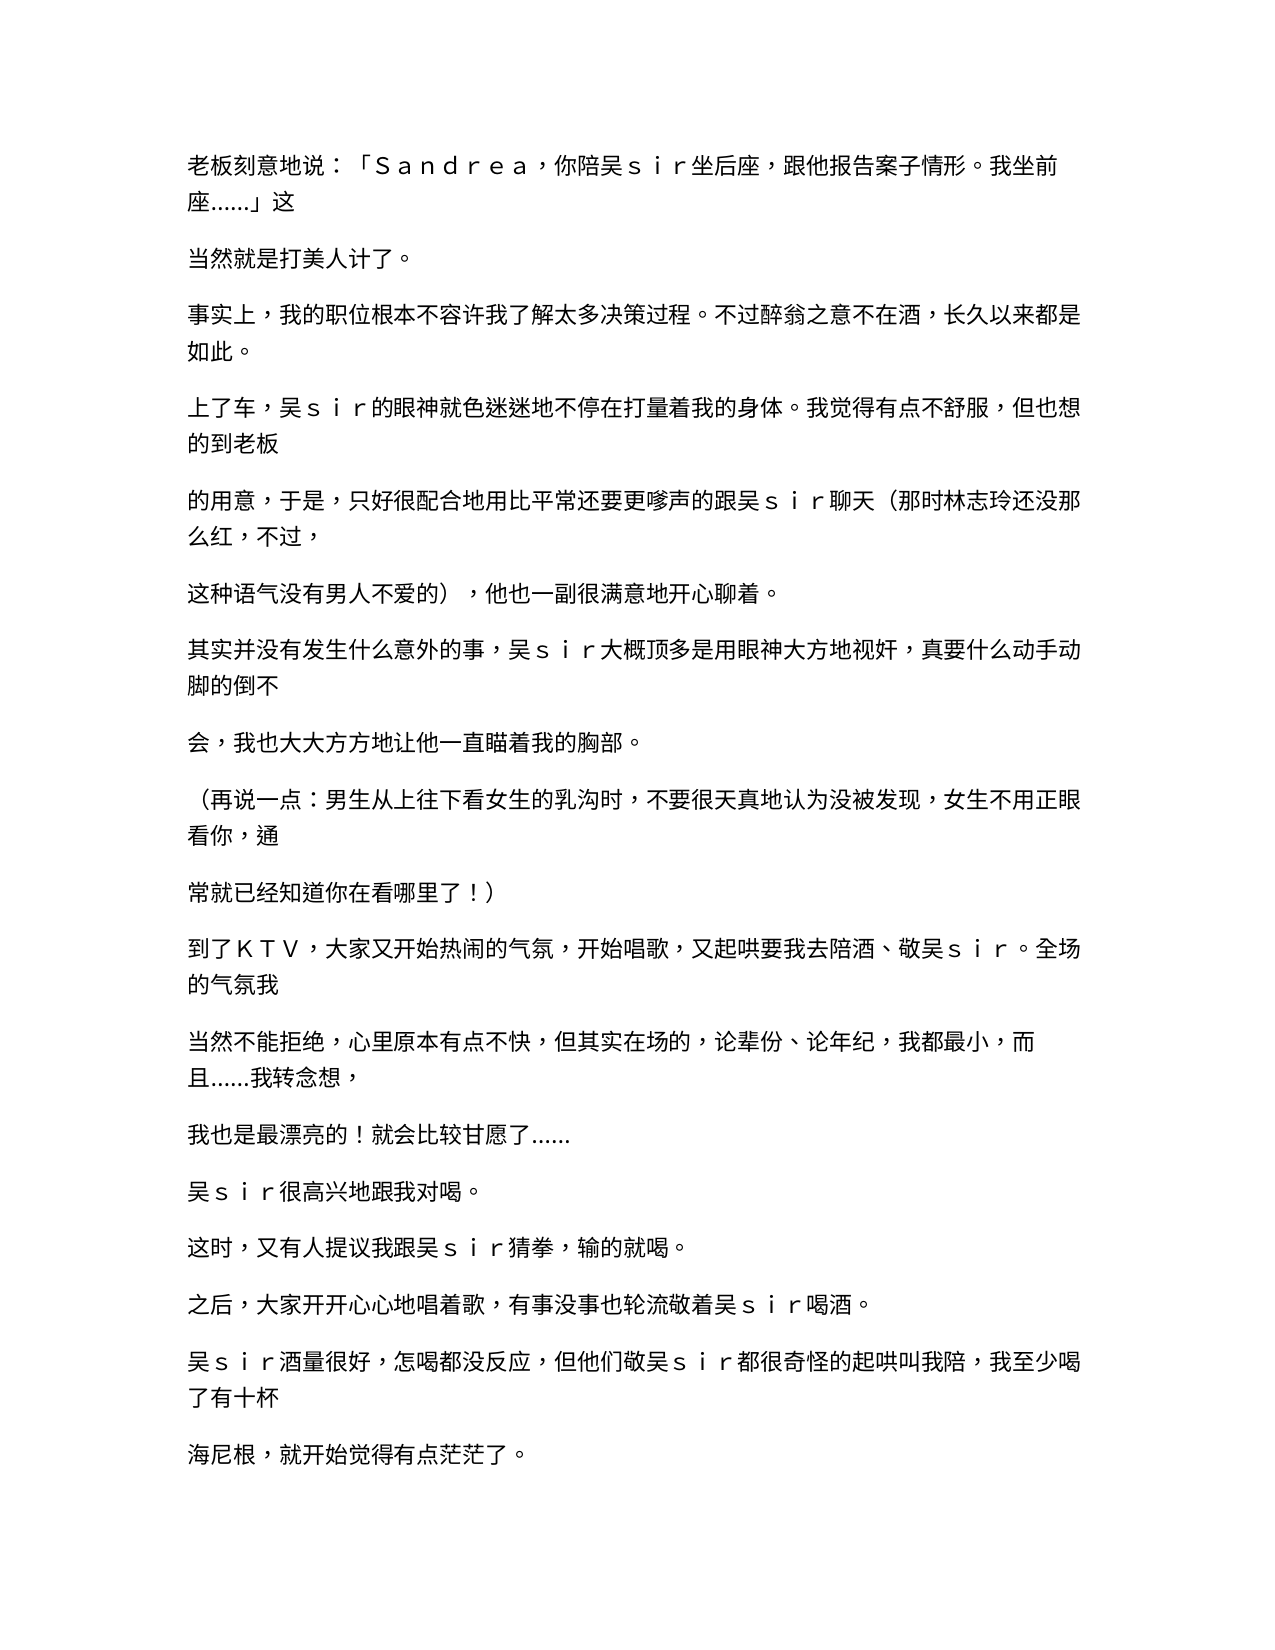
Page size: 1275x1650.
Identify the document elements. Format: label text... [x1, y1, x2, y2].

text 上了车，吴ｓｉｒ的眼神就色迷迷地不停在打量着我的身体。我觉得有点不舒服，但也想的到老板 [187, 392, 1087, 459]
text 其实并没有发生什么意外的事，吴ｓｉｒ大概顶多是用眼神大方地视奸，真要什么动手动脚的倒不 [187, 634, 1087, 702]
text 我也是最漂亮的！就会比较甘愿了…… [187, 1119, 1087, 1150]
text 常就已经知道你在看哪里了！） [187, 877, 1087, 908]
text 当然不能拒绝，心里原本有点不快，但其实在场的，论辈份、论年纪，我都最小，而且……我转念想， [187, 1026, 1087, 1093]
text 这种语气没有男人不爱的），他也一副很满意地开心聊着。 [187, 578, 1087, 609]
text 海尼根，就开始觉得有点茫茫了。 [187, 1438, 1087, 1470]
text 老板刻意地说：「Ｓａｎｄｒｅａ，你陪吴ｓｉｒ坐后座，跟他报告案子情形。我坐前座……」这 [187, 150, 1087, 217]
text 吴ｓｉｒ酒量很好，怎喝都没反应，但他们敬吴ｓｉｒ都很奇怪的起哄叫我陪，我至少喝了有十杯 [187, 1346, 1087, 1413]
text （再说一点：男生从上往下看女生的乳沟时，不要很天真地认为没被发现，女生不用正眼看你，通 [187, 784, 1087, 851]
text 之后，大家开开心心地唱着歌，有事没事也轮流敬着吴ｓｉｒ喝酒。 [187, 1289, 1087, 1320]
text 的用意，于是，只好很配合地用比平常还要更嗲声的跟吴ｓｉｒ聊天（那时林志玲还没那么红，不过， [187, 485, 1087, 552]
text 事实上，我的职位根本不容许我了解太多决策过程。不过醉翁之意不在酒，长久以来都是如此。 [187, 299, 1087, 367]
text 这时，又有人提议我跟吴ｓｉｒ猜拳，输的就喝。 [187, 1232, 1087, 1263]
text 当然就是打美人计了。 [187, 243, 1087, 274]
text 吴ｓｉｒ很高兴地跟我对喝。 [187, 1176, 1087, 1207]
text 会，我也大大方方地让他一直瞄着我的胸部。 [187, 727, 1087, 758]
text 到了ＫＴＶ，大家又开始热闹的气氛，开始唱歌，又起哄要我去陪酒、敬吴ｓｉｒ。全场的气氛我 [187, 933, 1087, 1001]
